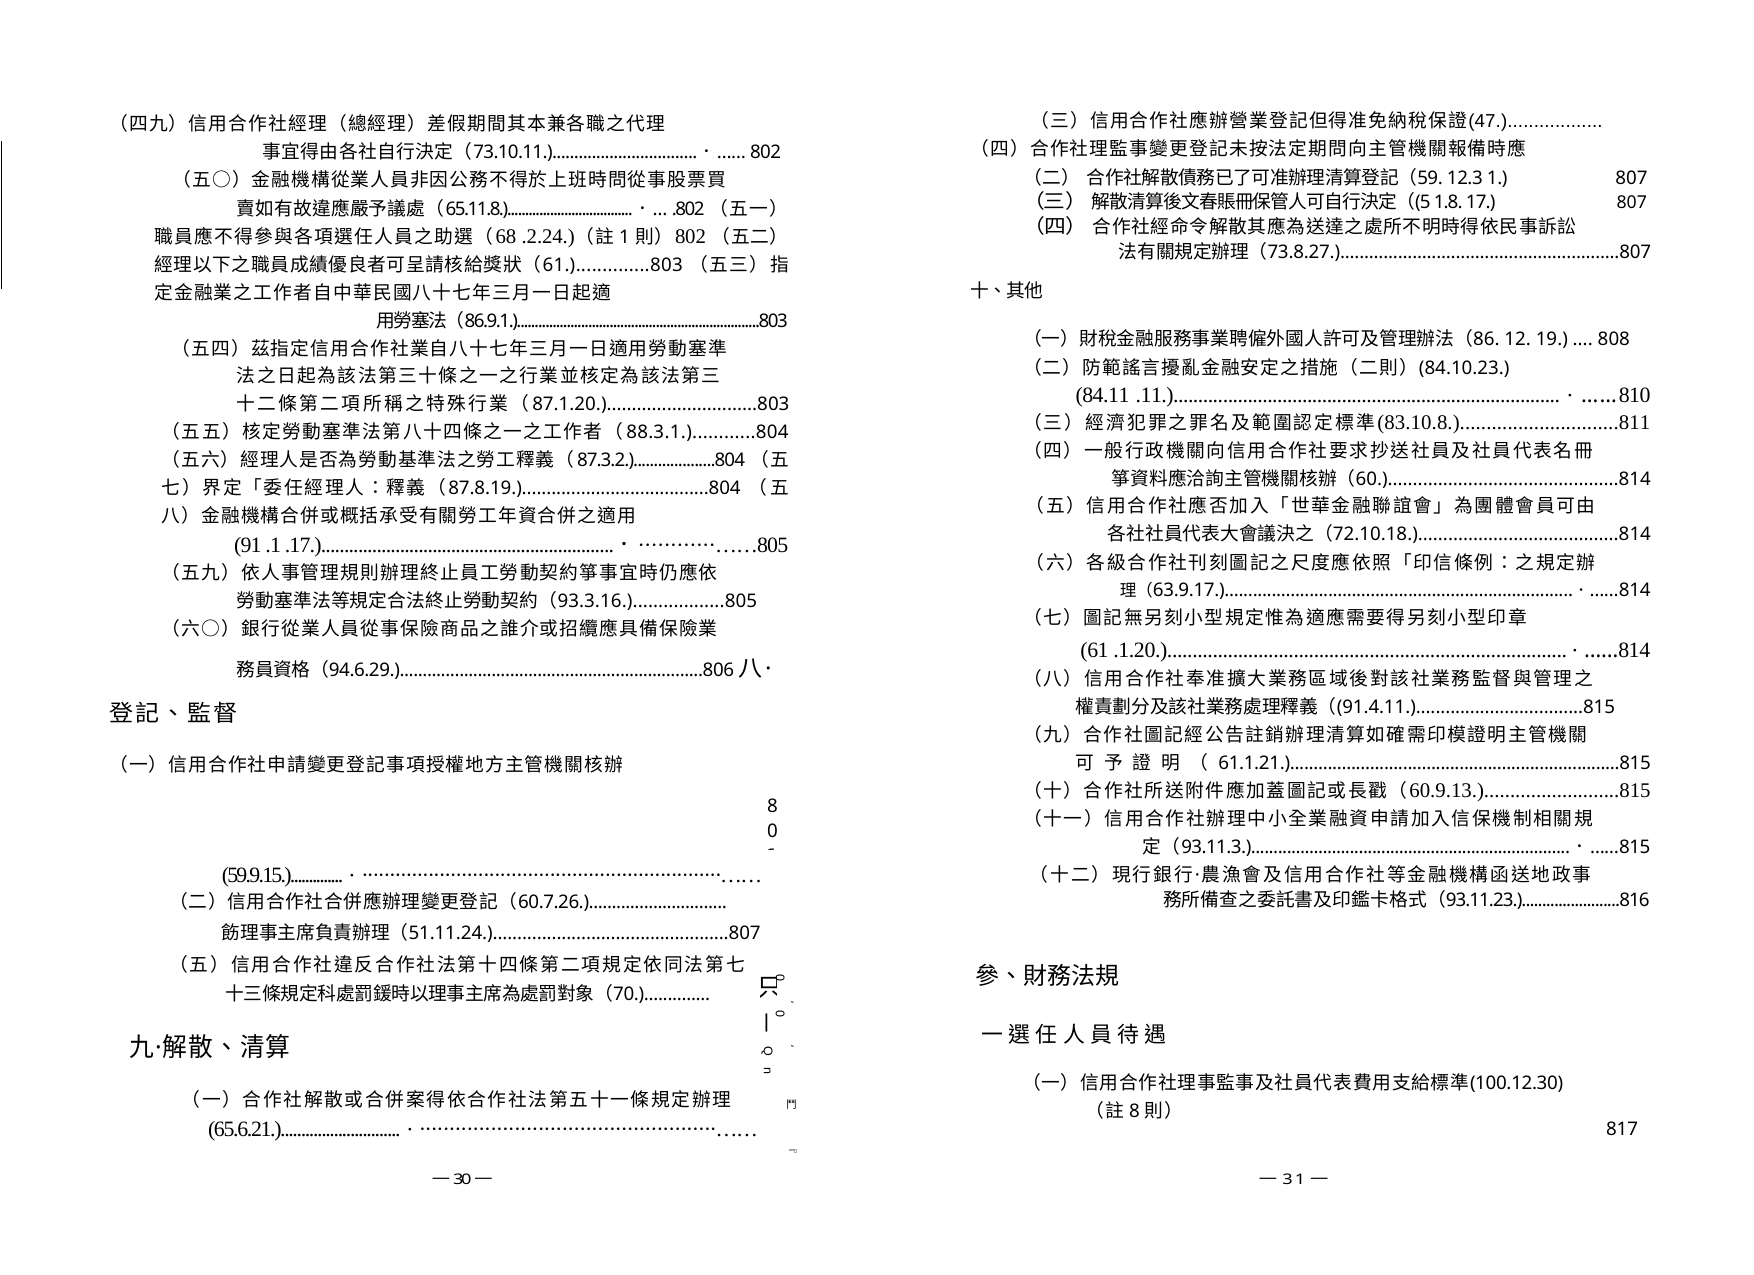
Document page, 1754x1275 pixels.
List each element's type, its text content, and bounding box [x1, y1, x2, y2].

text 賣如有故違應嚴予議處（65.11.8.)...................................．… .802 （五一）職員應不得參與各項選任人員之助選（68 .2.24.)（註1則）802 （五二）經理以下之職員成績優良者可呈請核給獎狀（61.)..............803 （五三）指定金融業之工作者自中華民國八十七年三月一日起適 [154, 192, 789, 306]
text （七）圖記無另刻小型規定惟為適應需要得另刻小型印章 [1023, 601, 1650, 630]
text (91 .1 .17.)...............................................................．············……805 [109, 528, 789, 558]
text 十、其他 [970, 274, 1650, 303]
text 可予證明（61.1.21.)......................................................................815 （十）合作社所送附件應加蓋圖記或長戳（60.9.13.)..........................815 （十一）信用合作社辦理中小全業融資申請加入信保機制相關規 [1023, 747, 1650, 831]
table_header 鬥‘『‘ 00 只－Qn [760, 944, 879, 1141]
text 箏資料應洽詢主管機關核辦（60.)..............................................814 [970, 463, 1650, 490]
text （四） 合作社經命令解散其應為送達之處所不明時得依民事訴訟 [1023, 213, 1650, 240]
text （五九）依人事管理規則辦理終止員工勞動契約箏事宜時仍應依 [162, 558, 789, 585]
text (59.9.15.)..............．·································································……（二）信用合作社合併應辦理變更登記（60.7.26.).............................. [169, 782, 789, 913]
text 務員資格（94.6.29.)..................................................................806 八·登記、監督 [109, 641, 789, 730]
text （四九）信用合作社經理（總經理）差假期間其本兼各職之代理 [109, 106, 789, 137]
text 法有關規定辦理（73.8.27.)..........................................................807 [970, 240, 1650, 263]
text （五○）金融機構從業人員非因公務不得於上班時問從事股票買 [109, 164, 789, 192]
text 法之日起為該法第三十條之一之行業並核定為該法第三 [237, 361, 789, 388]
text （三） 解散清算後文春賬冊保管人可自行決定（(5 1.8. 17.) 807 [1023, 190, 1650, 213]
text （五）信用合作社應否加入「世華金融聯誼會」為團體會員可由 [970, 490, 1650, 518]
text 用勞塞法（86.9.1.)....................................................................803 [109, 306, 789, 332]
text (61 .1.20.)...............................................................................．……814 [970, 637, 1650, 663]
text 定（93.11.3.).......................................................................．……815 [970, 831, 1650, 859]
table_header 817 [1599, 944, 1644, 1141]
text (84.11 .11.)..............................................................................．……810 （三）經濟犯罪之罪名及範圍認定標準(83.10.8.)..............................811 （四）一般行政機關向信用合作社要求抄送社員及社員代表名冊 [1023, 380, 1650, 463]
table_header 參、財務法規 一選任人員待遇 （一）信用合作社理事監事及社員代表費用支給標準(100.12.30) （註8則） [879, 944, 1599, 1141]
text （六）各級合作社刊刻圖記之尺度應依照「印信條例：之規定辦 [970, 547, 1650, 575]
text （一）財稅金融服務事業聘僱外國人許可及管理辦法（86. 12. 19.) .... 808 （二）防範謠言擾亂金融安定之措施（二則）(84.10.23.) [1023, 322, 1650, 380]
table_header （五）信用合作社違反合作社法第十四條第二項規定依同法第七十三條規定科處罰鍰時以理事主席為處罰對象（70.).............. 九·解散、清算 （一）合作社解散或合併案得依合作社法第五十一條規定辦理 (65.6.21.).............................．··················································…… [109, 944, 760, 1141]
text 理（63.9.17.)..........................................................................．……814 [970, 575, 1650, 601]
text （八）信用合作社奉准擴大業務區域後對該社業務監督與管理之 [1023, 663, 1650, 691]
text （十二）現行銀行·農漁會及信用合作社等金融機構函送地政事 [970, 859, 1650, 887]
text （一）信用合作社申請變更登記事項授權地方主管機關核辦 [109, 745, 789, 778]
text 務所備查之委託書及印鑑卡格式（93.11.23.)........................816 [970, 887, 1650, 911]
text 事宜得由各社自行決定（73.10.11.).................................．…… 802 [109, 137, 781, 164]
text 一30一 一31一 [432, 1169, 1650, 1188]
text 飭理事主席負責辦理（51.11.24.)................................................807 [222, 921, 1650, 944]
text （二） 合作社解散債務已了可准辦理清算登記（59. 12.3 1.) 807 [1023, 164, 1650, 190]
text 各社社員代表大會議決之（72.10.18.)........................................814 [970, 518, 1650, 547]
text 勞動塞準法等規定合法終止勞動契約（93.3.16.)..................805 （六○）銀行從業人員從事保險商品之誰介或招纜應具備保險業 [162, 585, 789, 641]
text （三）信用合作社應辦營業登記但得准免納稅保證(47.).................. （四）合作社理監事變更登記未按法定期問向主管機關報備時應 [970, 106, 1650, 161]
text 權責劃分及該社業務處理釋義（(91.4.11.)..................................815 （九）合作社圖記經公告註銷辦理清算如確需印模證明主管機關 [1023, 691, 1650, 747]
text （五四）茲指定信用合作社業自八十七年三月一日適用勞動塞準 [109, 332, 789, 361]
text 十二條第二項所稱之特殊行業（87.1.20.)..............................803 （五五）核定勞動塞準法第八十四條之一之工作者（88.3.1.)............804 （五六）經理人是否為勞動基準法之勞工釋義（87.3.2.)....................804 （五七）界定「委任經理人：釋義（87.8.19.)......................................804 （五八）金融機構合併或概括承受有關勞工年資合併之適用 [162, 388, 789, 528]
